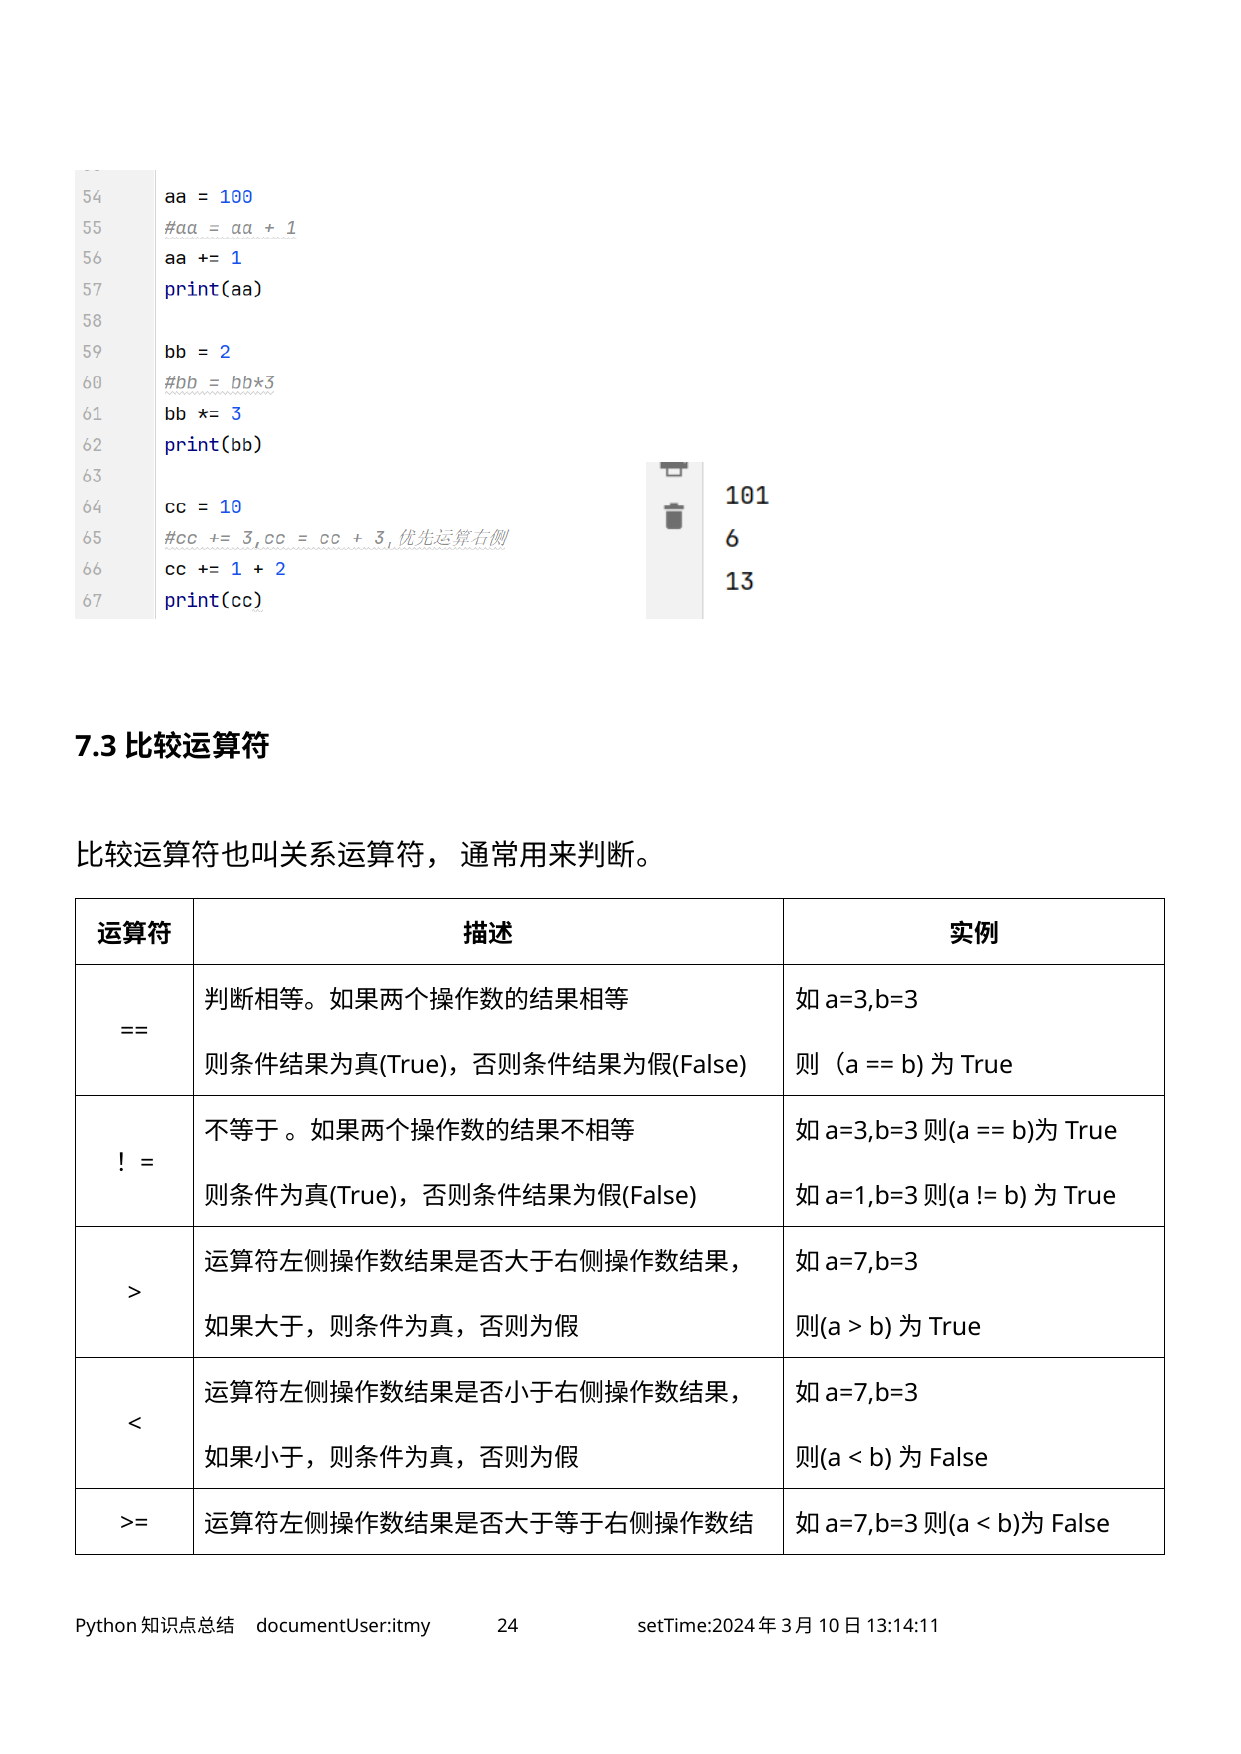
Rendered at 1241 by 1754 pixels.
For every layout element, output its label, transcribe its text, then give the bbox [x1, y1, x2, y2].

table_cell ！= [76, 1096, 193, 1226]
subtitle 7.3 比较运算符 [75, 712, 1165, 777]
table_header 描述 [194, 899, 783, 964]
table_cell 运算符左侧操作数结果是否小于右侧操作数结果， 如果小于，则条件为真，否则为假 [194, 1358, 783, 1488]
table_cell >= [76, 1489, 193, 1554]
table_cell 如a=3,b=3则(a == b)为 True 如a=1,b=3则(a != b) 为 True [784, 1096, 1164, 1226]
table_cell 判断相等。如果两个操作数的结果相等 则条件结果为真(True)，否则条件结果为假(False) [194, 965, 783, 1095]
table_header 实例 [784, 899, 1164, 964]
table_cell == [76, 965, 193, 1095]
table_cell 如a=3,b=3 则（a == b) 为 True [784, 965, 1164, 1095]
text 比较运算符也叫关系运算符， 通常用来判断。 [75, 820, 1165, 885]
picture [75, 170, 1059, 619]
table_cell > [76, 1227, 193, 1357]
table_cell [194, 1489, 783, 1554]
table_cell 如a=7,b=3 则(a < b) 为 False [784, 1358, 1164, 1488]
table_header 运算符 [76, 899, 193, 964]
table_cell < [76, 1358, 193, 1488]
table_cell 不等于 。如果两个操作数的结果不相等 则条件为真(True)，否则条件结果为假(False) [194, 1096, 783, 1226]
table_cell 如a=7,b=3 则(a > b) 为 True [784, 1227, 1164, 1357]
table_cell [784, 1489, 1164, 1554]
table_cell 运算符左侧操作数结果是否大于右侧操作数结果， 如果大于，则条件为真，否则为假 [194, 1227, 783, 1357]
